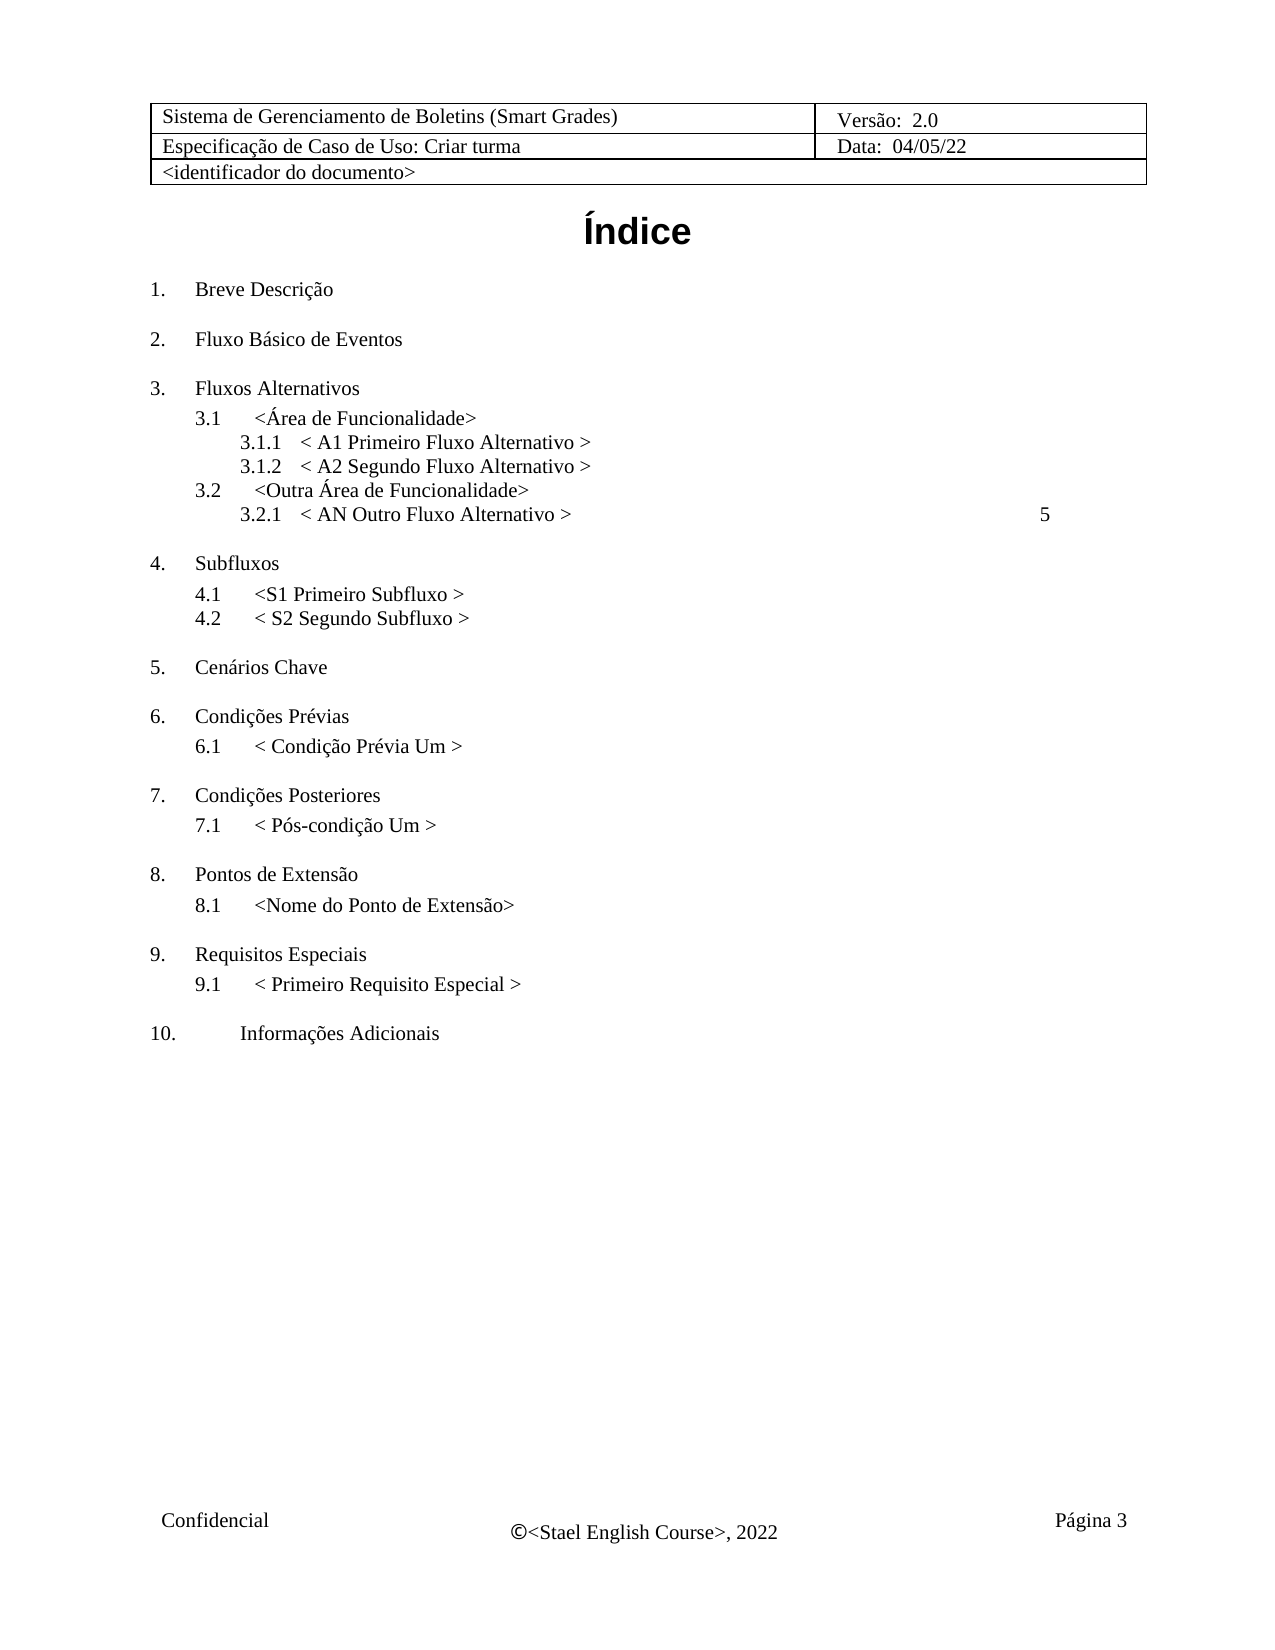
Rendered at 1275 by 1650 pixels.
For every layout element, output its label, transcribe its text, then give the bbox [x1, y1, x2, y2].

title Índice [150, 209, 1125, 252]
